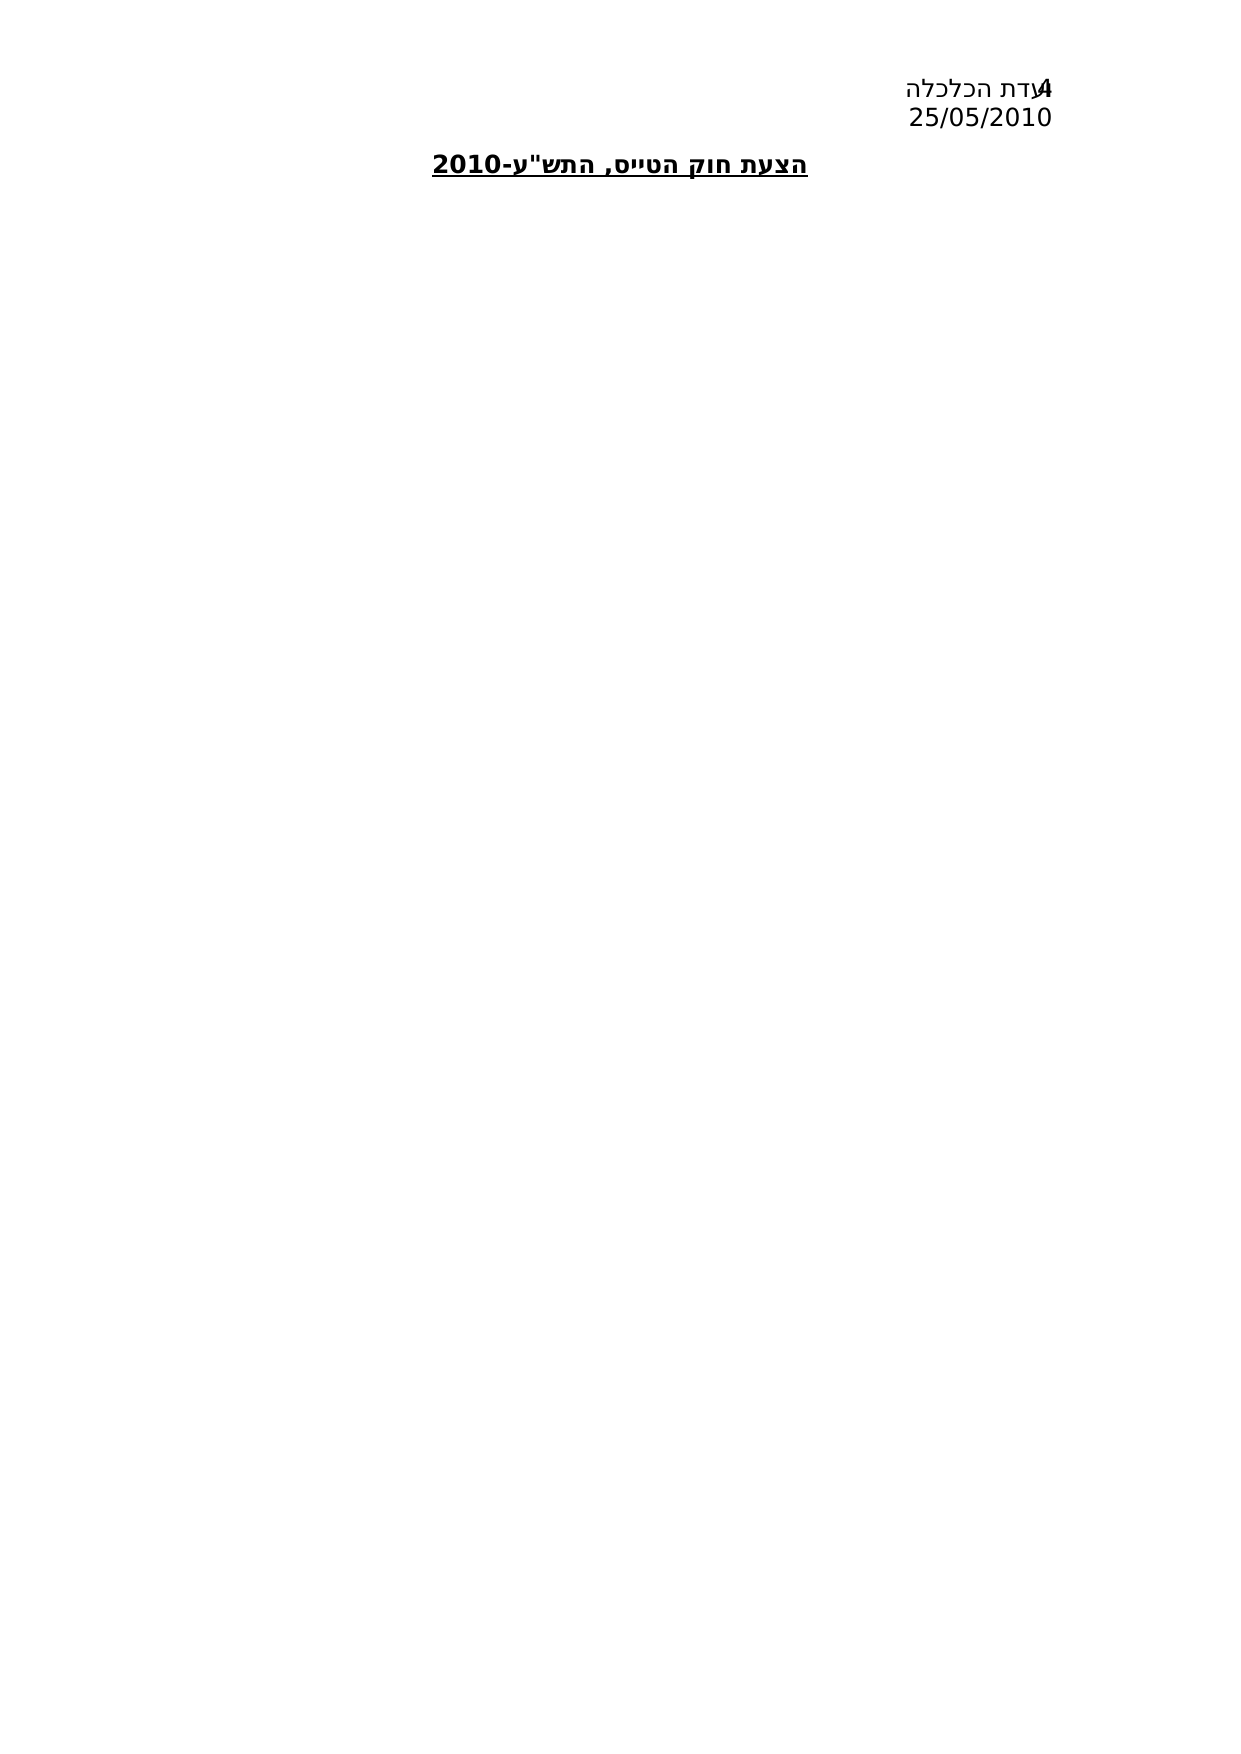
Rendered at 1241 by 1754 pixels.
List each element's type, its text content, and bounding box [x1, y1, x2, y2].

text הצעת חוק הטייס, התש"ע-2010 [187, 150, 1053, 179]
